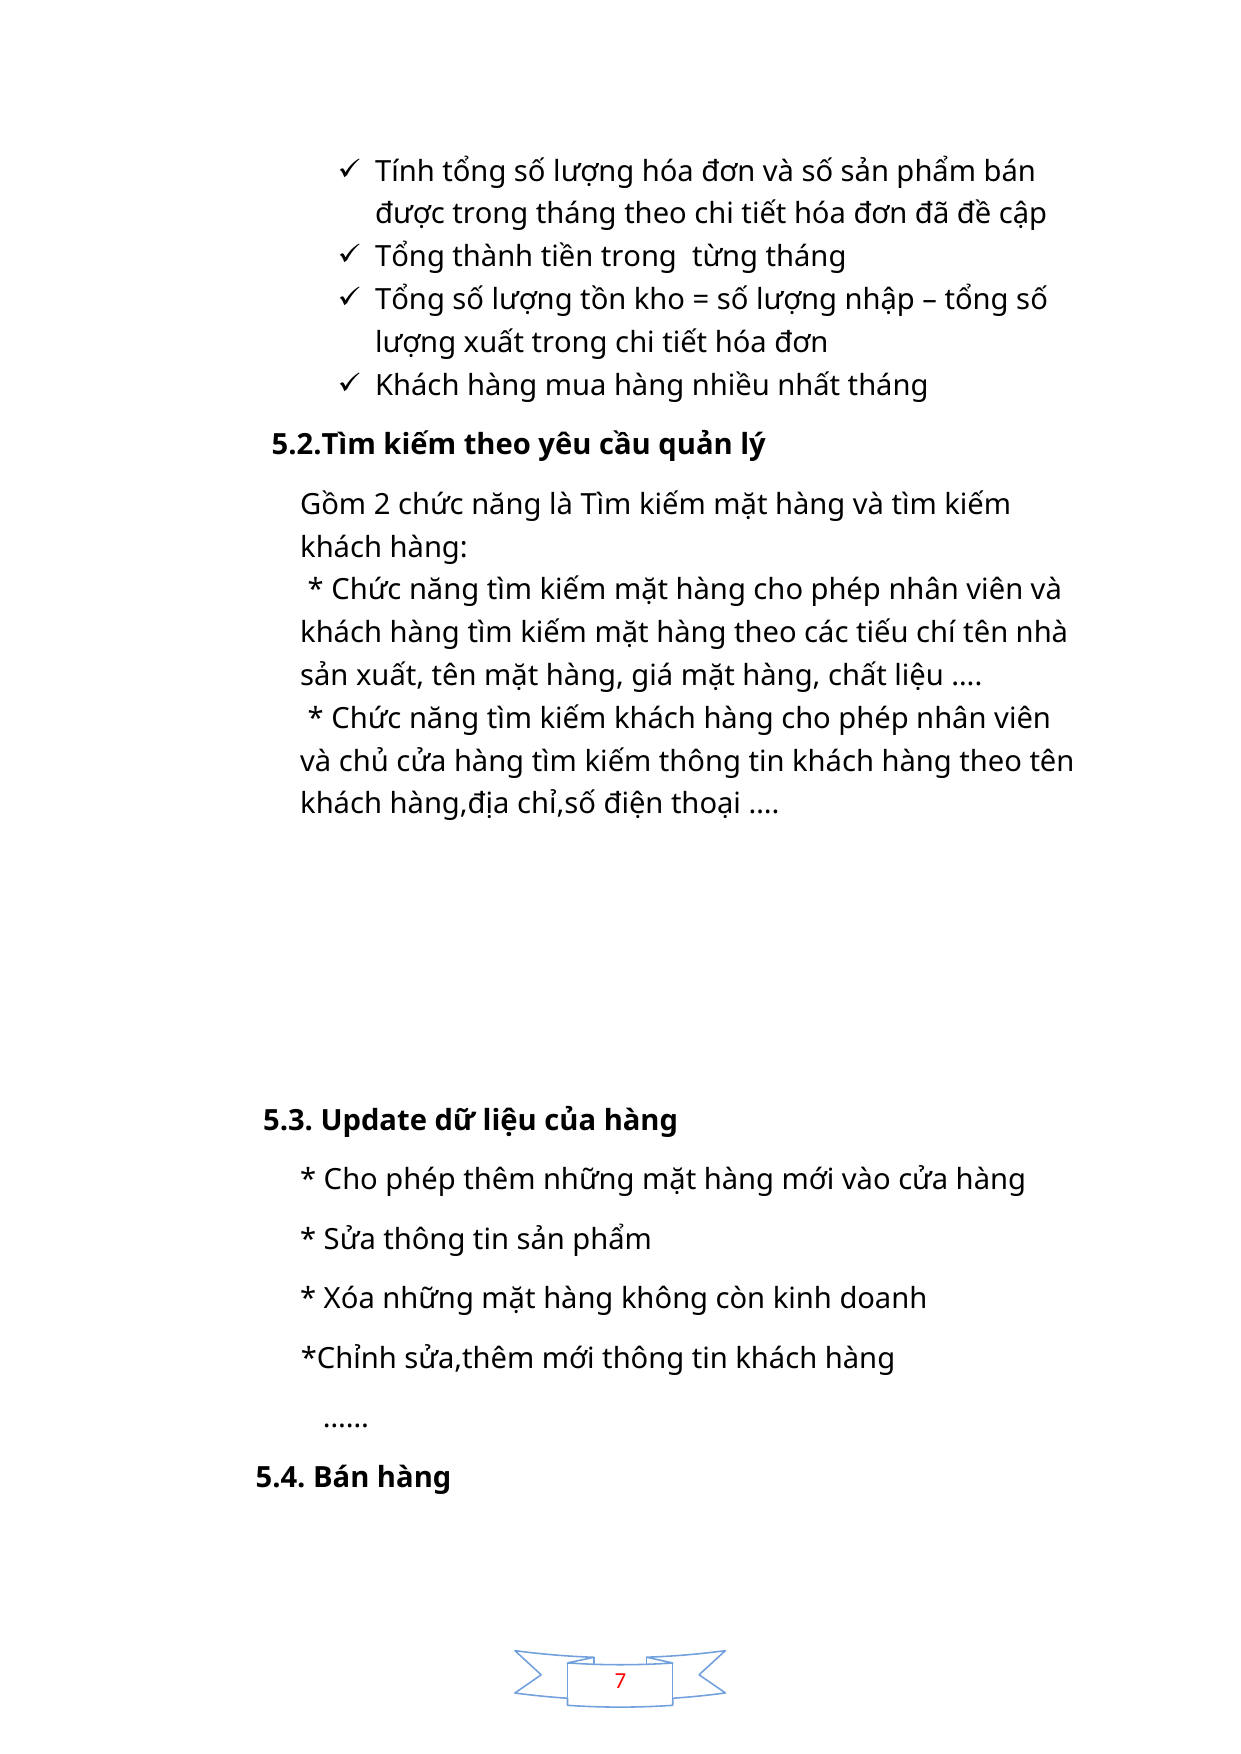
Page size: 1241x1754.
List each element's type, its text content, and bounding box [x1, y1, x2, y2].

list Tính tổng số lượng hóa đơn và số sản phẩm bán được trong tháng theo chi tiết hóa đơn đã đề cập [337, 150, 1090, 232]
text * Cho phép thêm những mặt hàng mới vào cửa hàng [150, 1158, 1090, 1198]
list Gồm 2 chức năng là Tìm kiếm mặt hàng và tìm kiếm khách hàng: [300, 483, 1090, 566]
list * Chức năng tìm kiếm khách hàng cho phép nhân viên và chủ cửa hàng tìm kiếm thông tin khách hàng theo tên khách hàng,địa chỉ,số điện thoại …. [300, 697, 1090, 822]
text 5.2.Tìm kiếm theo yêu cầu quản lý [150, 423, 1090, 463]
list Tổng số lượng tồn kho = số lượng nhập – tổng số lượng xuất trong chi tiết hóa đơn [337, 278, 1090, 361]
text 5.4. Bán hàng [150, 1456, 1090, 1496]
list Khách hàng mua hàng nhiều nhất tháng [337, 364, 1090, 404]
text …… [150, 1396, 1090, 1436]
list Tổng thành tiền trong từng tháng [337, 236, 1090, 275]
text * Xóa những mặt hàng không còn kinh doanh [150, 1277, 1090, 1317]
text * Sửa thông tin sản phẩm [150, 1218, 1090, 1258]
text *Chỉnh sửa,thêm mới thông tin khách hàng [150, 1337, 1090, 1377]
list * Chức năng tìm kiếm mặt hàng cho phép nhân viên và khách hàng tìm kiếm mặt hàng theo các tiếu chí tên nhà sản xuất, tên mặt hàng, giá mặt hàng, chất liệu …. [300, 569, 1090, 694]
text 5.3. Update dữ liệu của hàng [150, 1099, 1090, 1139]
